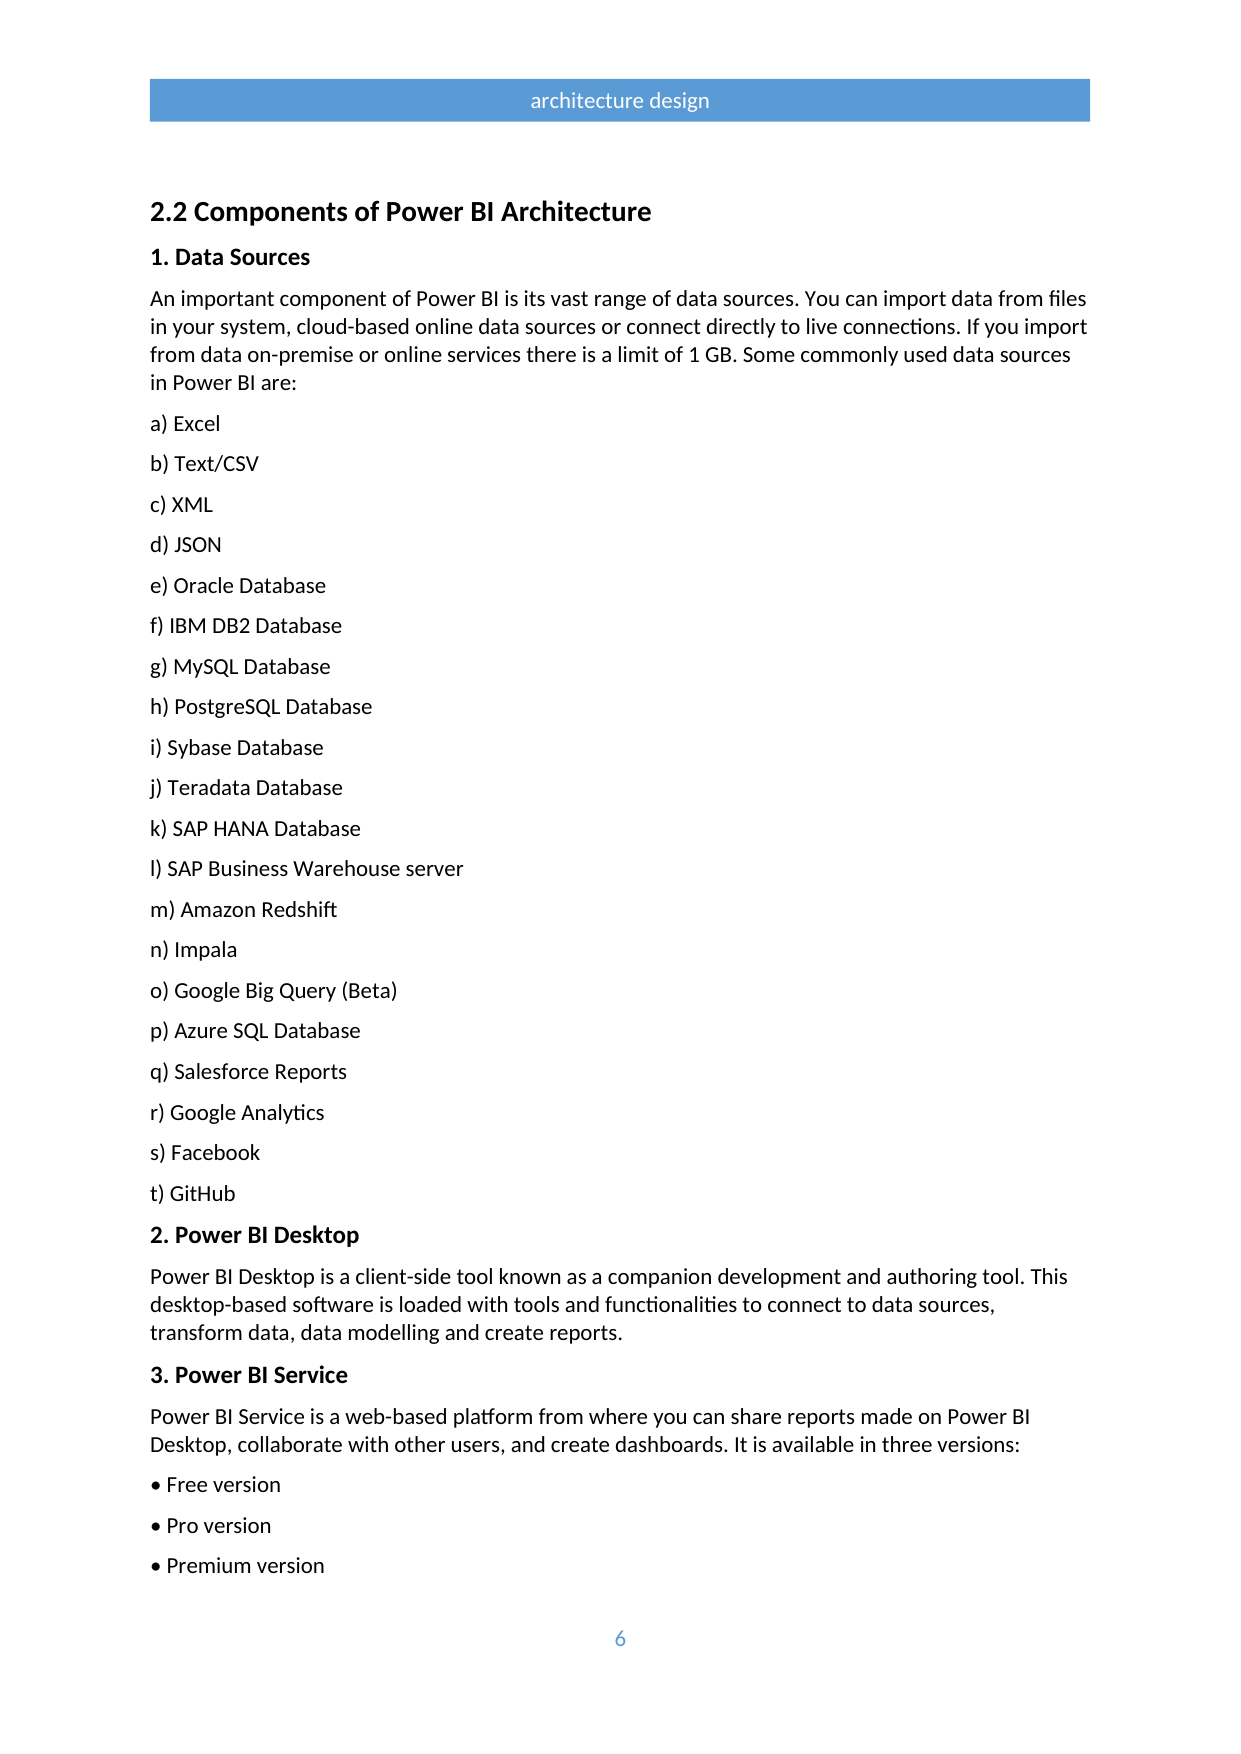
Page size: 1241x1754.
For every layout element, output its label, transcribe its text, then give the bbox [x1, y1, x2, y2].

text m) Amazon Redshift [150, 895, 1090, 923]
text An important component of Power BI is its vast range of data sources. You can import data from files in your system, cloud-based online data sources or connect directly to live connections. If you import from data on-premise or online services there is a limit of 1 GB. Some commonly used data sources in Power BI are: [150, 284, 1090, 396]
text i) Sybase Database [150, 733, 1090, 761]
text s) Facebook [150, 1138, 1090, 1166]
text h) PostgreSQL Database [150, 692, 1090, 720]
text o) Google Big Query (Beta) [150, 976, 1090, 1004]
text a) Excel [150, 409, 1090, 437]
text n) Impala [150, 936, 1090, 963]
text p) Azure SQL Database [150, 1017, 1090, 1044]
text 1. Data Sources [150, 241, 1090, 272]
text Power BI Service is a web-based platform from where you can share reports made on Power BI Desktop, collaborate with other users, and create dashboards. It is available in three versions: [150, 1402, 1090, 1458]
text 2.2 Components of Power BI Architecture [150, 193, 1090, 229]
text 3. Power BI Service [150, 1359, 1090, 1389]
text b) Text/CSV [150, 449, 1090, 477]
text f) IBM DB2 Database [150, 611, 1090, 639]
text • Premium version [150, 1551, 1090, 1579]
text 2. Power BI Desktop [150, 1219, 1090, 1250]
text e) Oracle Database [150, 571, 1090, 599]
text j) Teradata Database [150, 773, 1090, 801]
text r) Google Analytics [150, 1098, 1090, 1126]
text t) GitHub [150, 1179, 1090, 1207]
text • Free version [150, 1470, 1090, 1498]
text • Pro version [150, 1511, 1090, 1539]
text k) SAP HANA Database [150, 814, 1090, 842]
text q) Salesforce Reports [150, 1057, 1090, 1085]
text c) XML [150, 490, 1090, 518]
text Power BI Desktop is a client-side tool known as a companion development and authoring tool. This desktop-based software is loaded with tools and functionalities to connect to data sources, transform data, data modelling and create reports. [150, 1262, 1090, 1346]
text g) MySQL Database [150, 652, 1090, 680]
text l) SAP Business Warehouse server [150, 854, 1090, 882]
text d) JSON [150, 530, 1090, 558]
